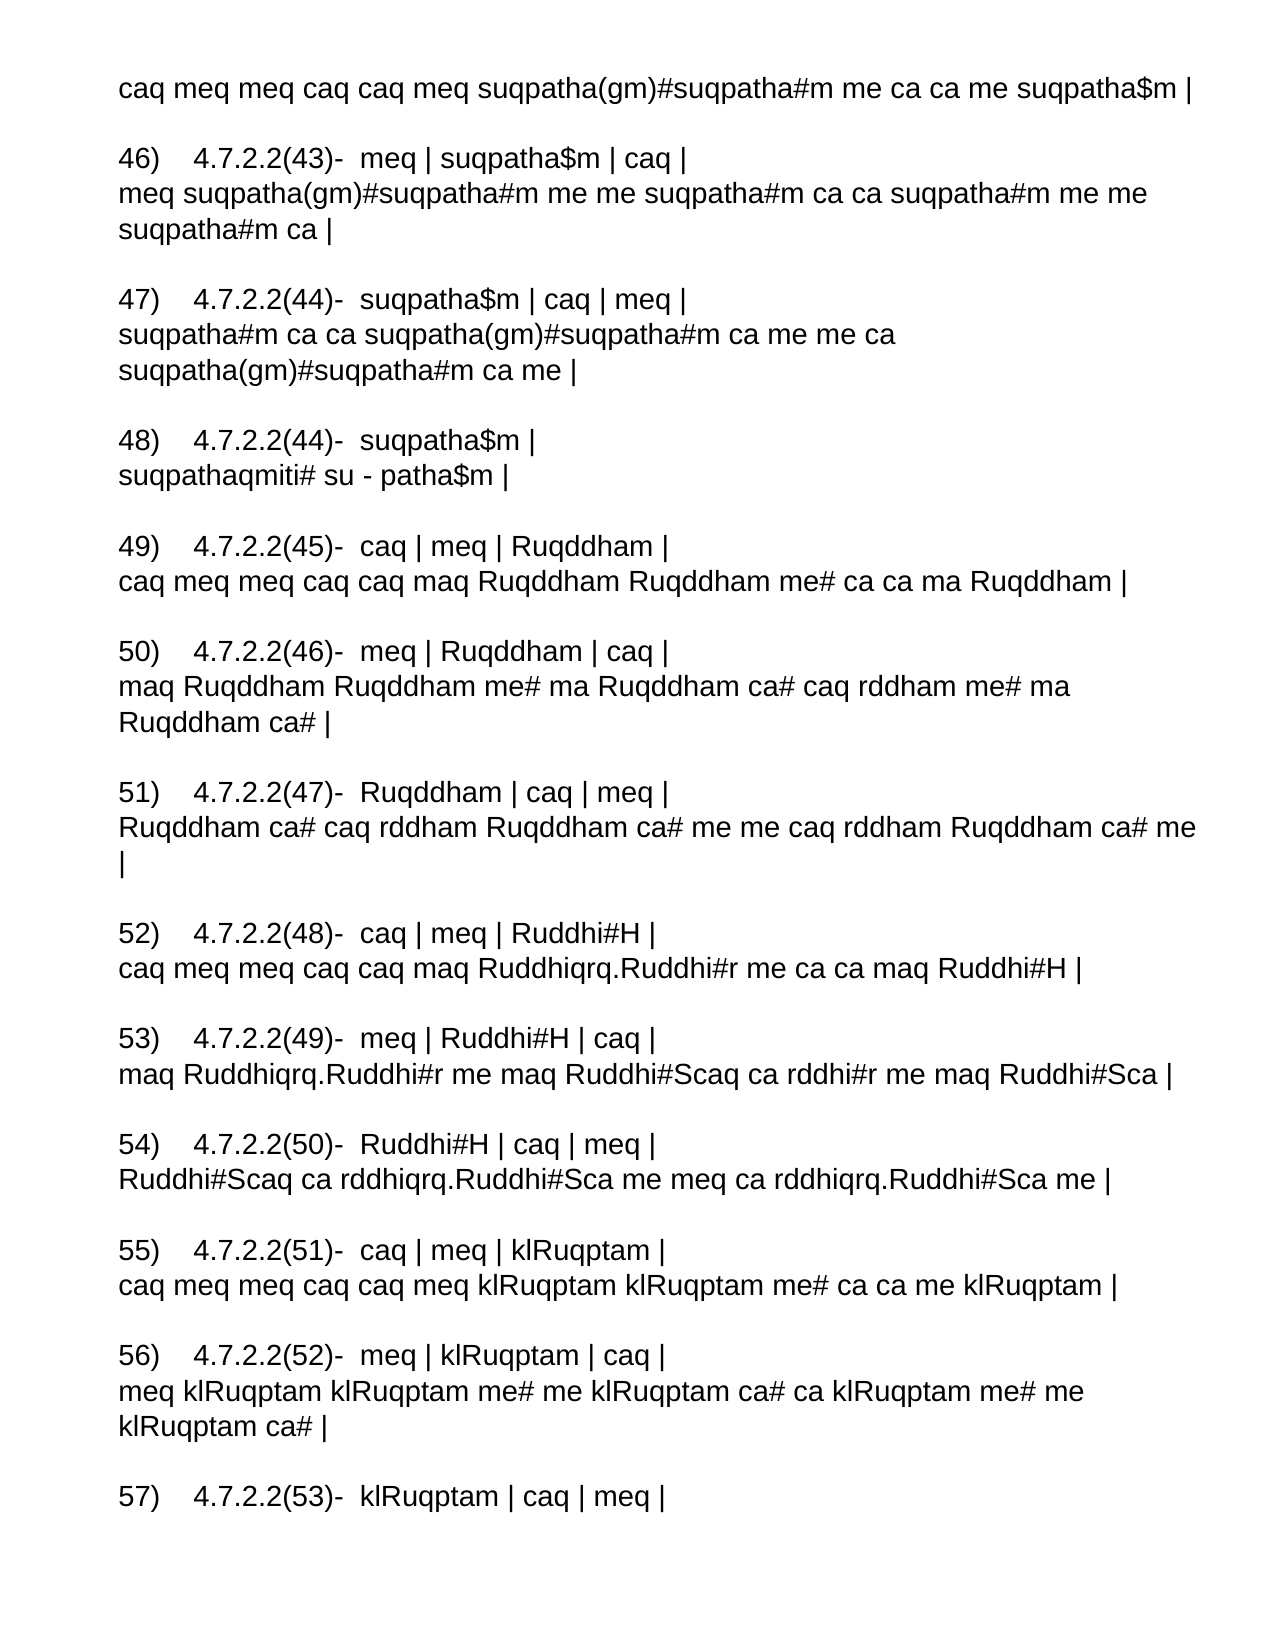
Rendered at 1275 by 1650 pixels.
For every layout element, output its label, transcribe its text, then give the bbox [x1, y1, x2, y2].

text 55) 4.7.2.2(51)- caq | meq | klRuqptam | [118, 1233, 1204, 1266]
text 46) 4.7.2.2(43)- meq | suqpatha$m | caq | [118, 141, 1204, 175]
text caq meq meq caq caq maq Ruddhiqrq.Ruddhi#r me ca ca maq Ruddhi#H | [118, 951, 1204, 984]
text 54) 4.7.2.2(50)- Ruddhi#H | caq | meq | [118, 1127, 1204, 1161]
text 49) 4.7.2.2(45)- caq | meq | Ruqddham | [118, 528, 1204, 562]
text 50) 4.7.2.2(46)- meq | Ruqddham | caq | [118, 634, 1204, 668]
text meq klRuqptam klRuqptam me# me klRuqptam ca# ca klRuqptam me# me klRuqptam ca# | [118, 1373, 1204, 1442]
text 48) 4.7.2.2(44)- suqpatha$m | [118, 423, 1204, 456]
text 57) 4.7.2.2(53)- klRuqptam | caq | meq | [118, 1479, 1204, 1513]
text suqpatha#m ca ca suqpatha(gm)#suqpatha#m ca me me ca suqpatha(gm)#suqpatha#m ca me | [118, 317, 1204, 386]
text meq suqpatha(gm)#suqpatha#m me me suqpatha#m ca ca suqpatha#m me me suqpatha#m ca | [118, 176, 1204, 245]
text 56) 4.7.2.2(52)- meq | klRuqptam | caq | [118, 1338, 1204, 1372]
text suqpathaqmiti# su - patha$m | [118, 458, 1204, 492]
text Ruddhi#Scaq ca rddhiqrq.Ruddhi#Sca me meq ca rddhiqrq.Ruddhi#Sca me | [118, 1162, 1204, 1196]
text caq meq meq caq caq meq klRuqptam klRuqptam me# ca ca me klRuqptam | [118, 1268, 1204, 1301]
text maq Ruddhiqrq.Ruddhi#r me maq Ruddhi#Scaq ca rddhi#r me maq Ruddhi#Sca | [118, 1057, 1204, 1090]
text Ruqddham ca# caq rddham Ruqddham ca# me me caq rddham Ruqddham ca# me | [118, 810, 1204, 879]
text 47) 4.7.2.2(44)- suqpatha$m | caq | meq | [118, 282, 1204, 316]
text caq meq meq caq caq meq suqpatha(gm)#suqpatha#m me ca ca me suqpatha$m | [118, 71, 1204, 104]
text maq Ruqddham Ruqddham me# ma Ruqddham ca# caq rddham me# ma Ruqddham ca# | [118, 669, 1204, 738]
text 51) 4.7.2.2(47)- Ruqddham | caq | meq | [118, 775, 1204, 808]
text 52) 4.7.2.2(48)- caq | meq | Ruddhi#H | [118, 916, 1204, 949]
text caq meq meq caq caq maq Ruqddham Ruqddham me# ca ca ma Ruqddham | [118, 564, 1204, 597]
text 53) 4.7.2.2(49)- meq | Ruddhi#H | caq | [118, 1021, 1204, 1055]
